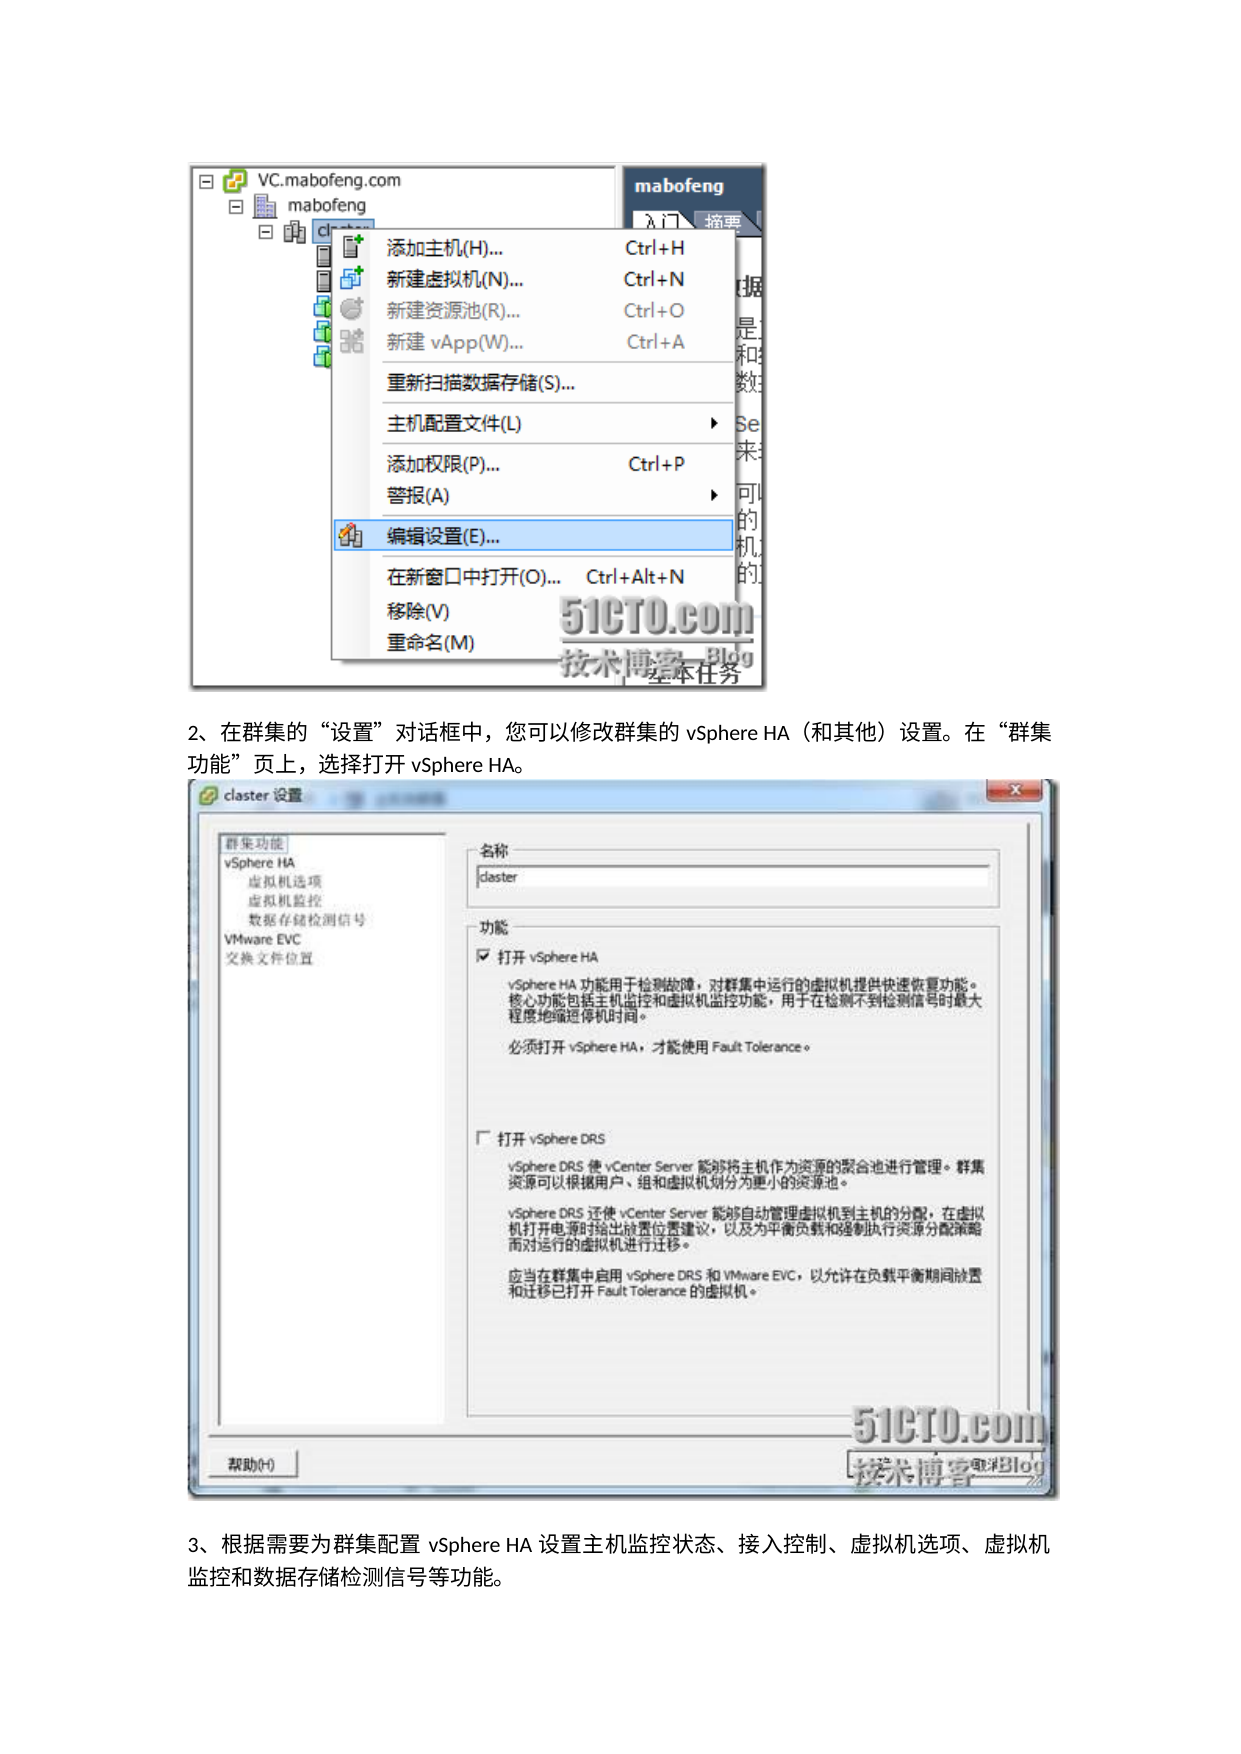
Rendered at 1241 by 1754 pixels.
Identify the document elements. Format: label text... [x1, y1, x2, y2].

text 2、在群集的“设置”对话框中，您可以修改群集的 vSphere HA（和其他）设置。在“群集功能”页上，选择打开 vSphere HA。 [187, 714, 1053, 779]
picture [187, 779, 1060, 1501]
text 3、根据需要为群集配置 vSphere HA 设置主机监控状态、接入控制、虚拟机选项、虚拟机监控和数据存储检测信号等功能。 [187, 1527, 1053, 1592]
picture [187, 162, 768, 692]
